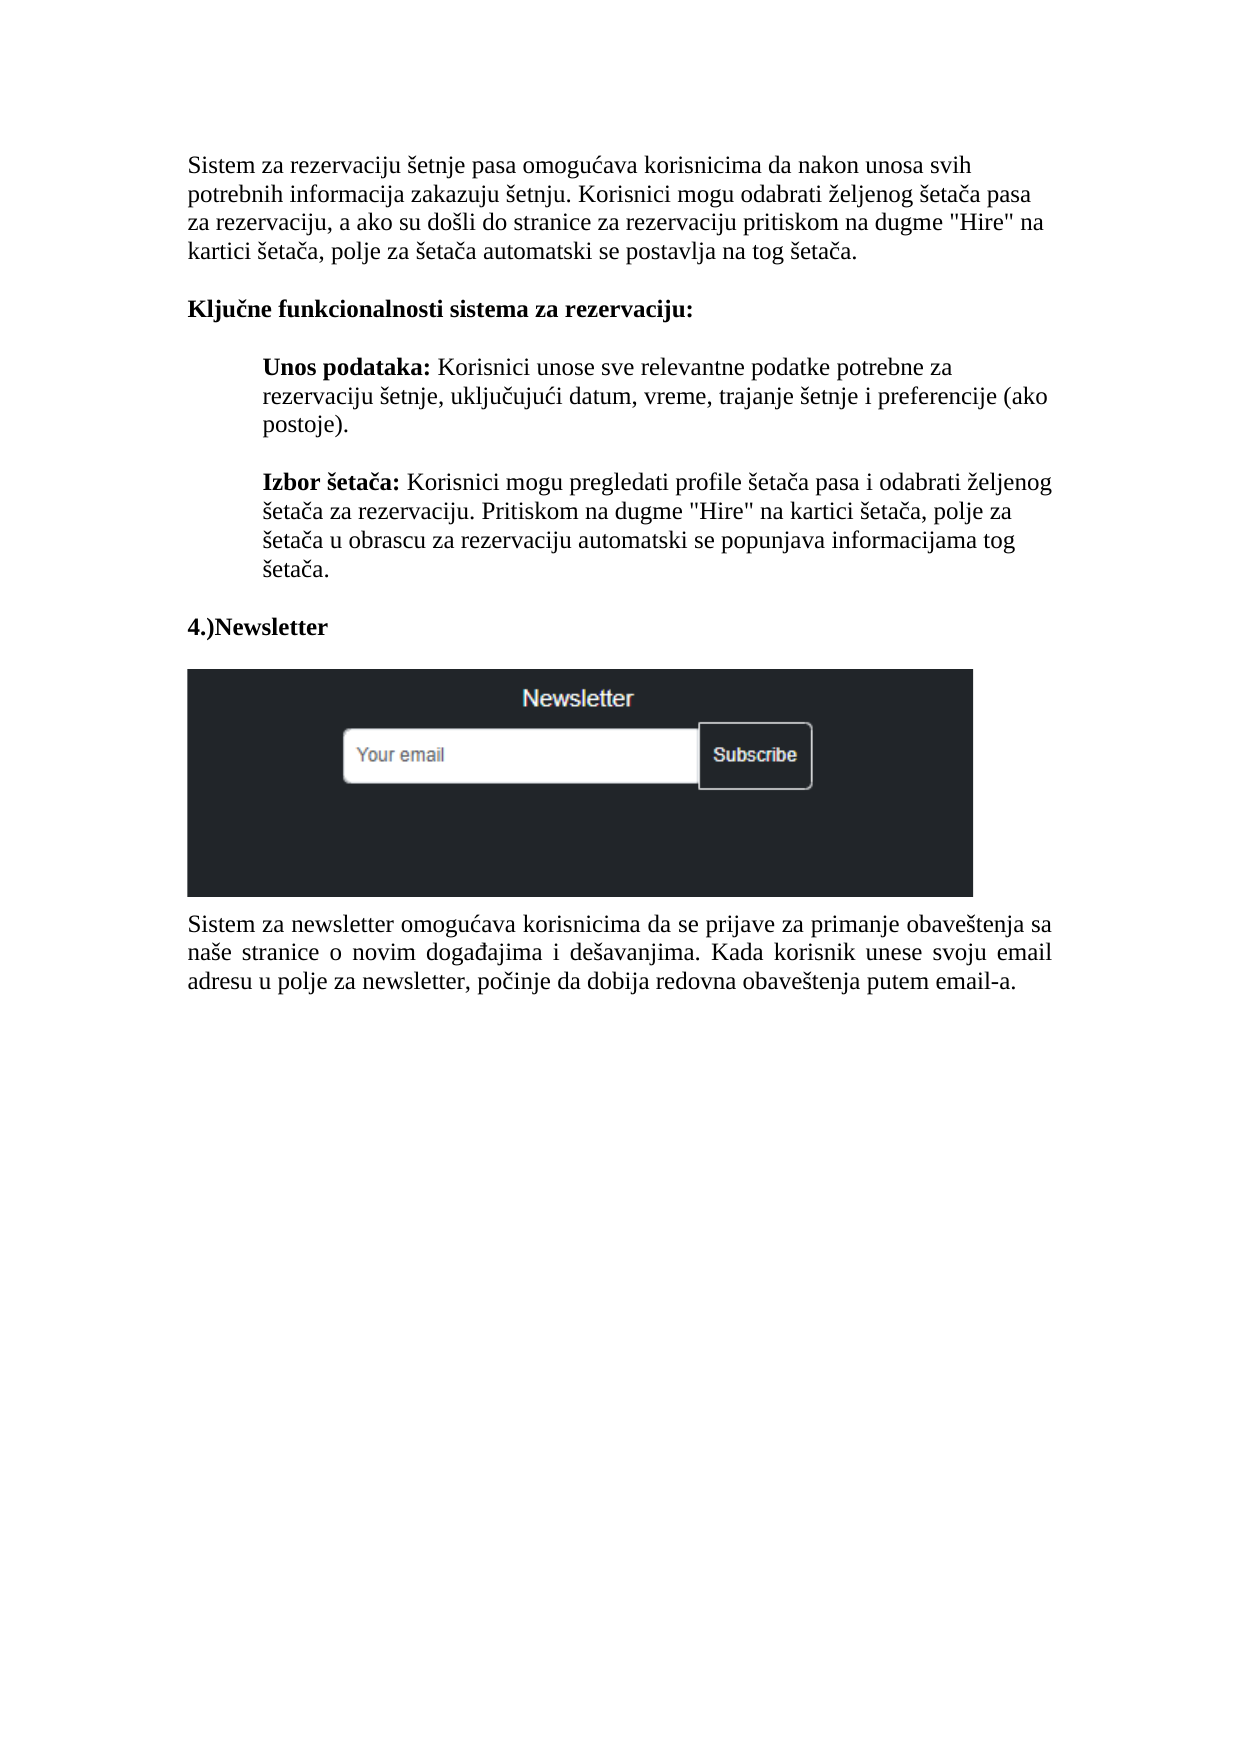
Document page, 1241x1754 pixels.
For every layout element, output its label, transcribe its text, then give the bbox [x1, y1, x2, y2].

text Unos podataka: Korisnici unose sve relevantne podatke potrebne za rezervaciju šetnje, uključujući datum, vreme, trajanje šetnje i preferencije (ako postoje). [187, 352, 1053, 438]
list 4.)Newsletter [187, 612, 1053, 640]
text Izbor šetača: Korisnici mogu pregledati profile šetača pasa i odabrati željenog šetača za rezervaciju. Pritiskom na dugme "Hire" na kartici šetača, polje za šetača u obrascu za rezervaciju automatski se popunjava informacijama tog šetača. [187, 467, 1053, 582]
picture [187, 669, 974, 897]
text Ključne funkcionalnosti sistema za rezervaciju: [187, 294, 1053, 323]
text Sistem za newsletter omogućava korisnicima da se prijave za primanje obaveštenja sa naše stranice o novim događajima i dešavanjima. Kada korisnik unese svoju email adresu u polje za newsletter, počinje da dobija redovna obaveštenja putem email-a. [187, 909, 1053, 995]
text Sistem za rezervaciju šetnje pasa omogućava korisnicima da nakon unosa svih potrebnih informacija zakazuju šetnju. Korisnici mogu odabrati željenog šetača pasa za rezervaciju, a ako su došli do stranice za rezervaciju pritiskom na dugme "Hire" na kartici šetača, polje za šetača automatski se postavlja na tog šetača. [187, 150, 1053, 265]
